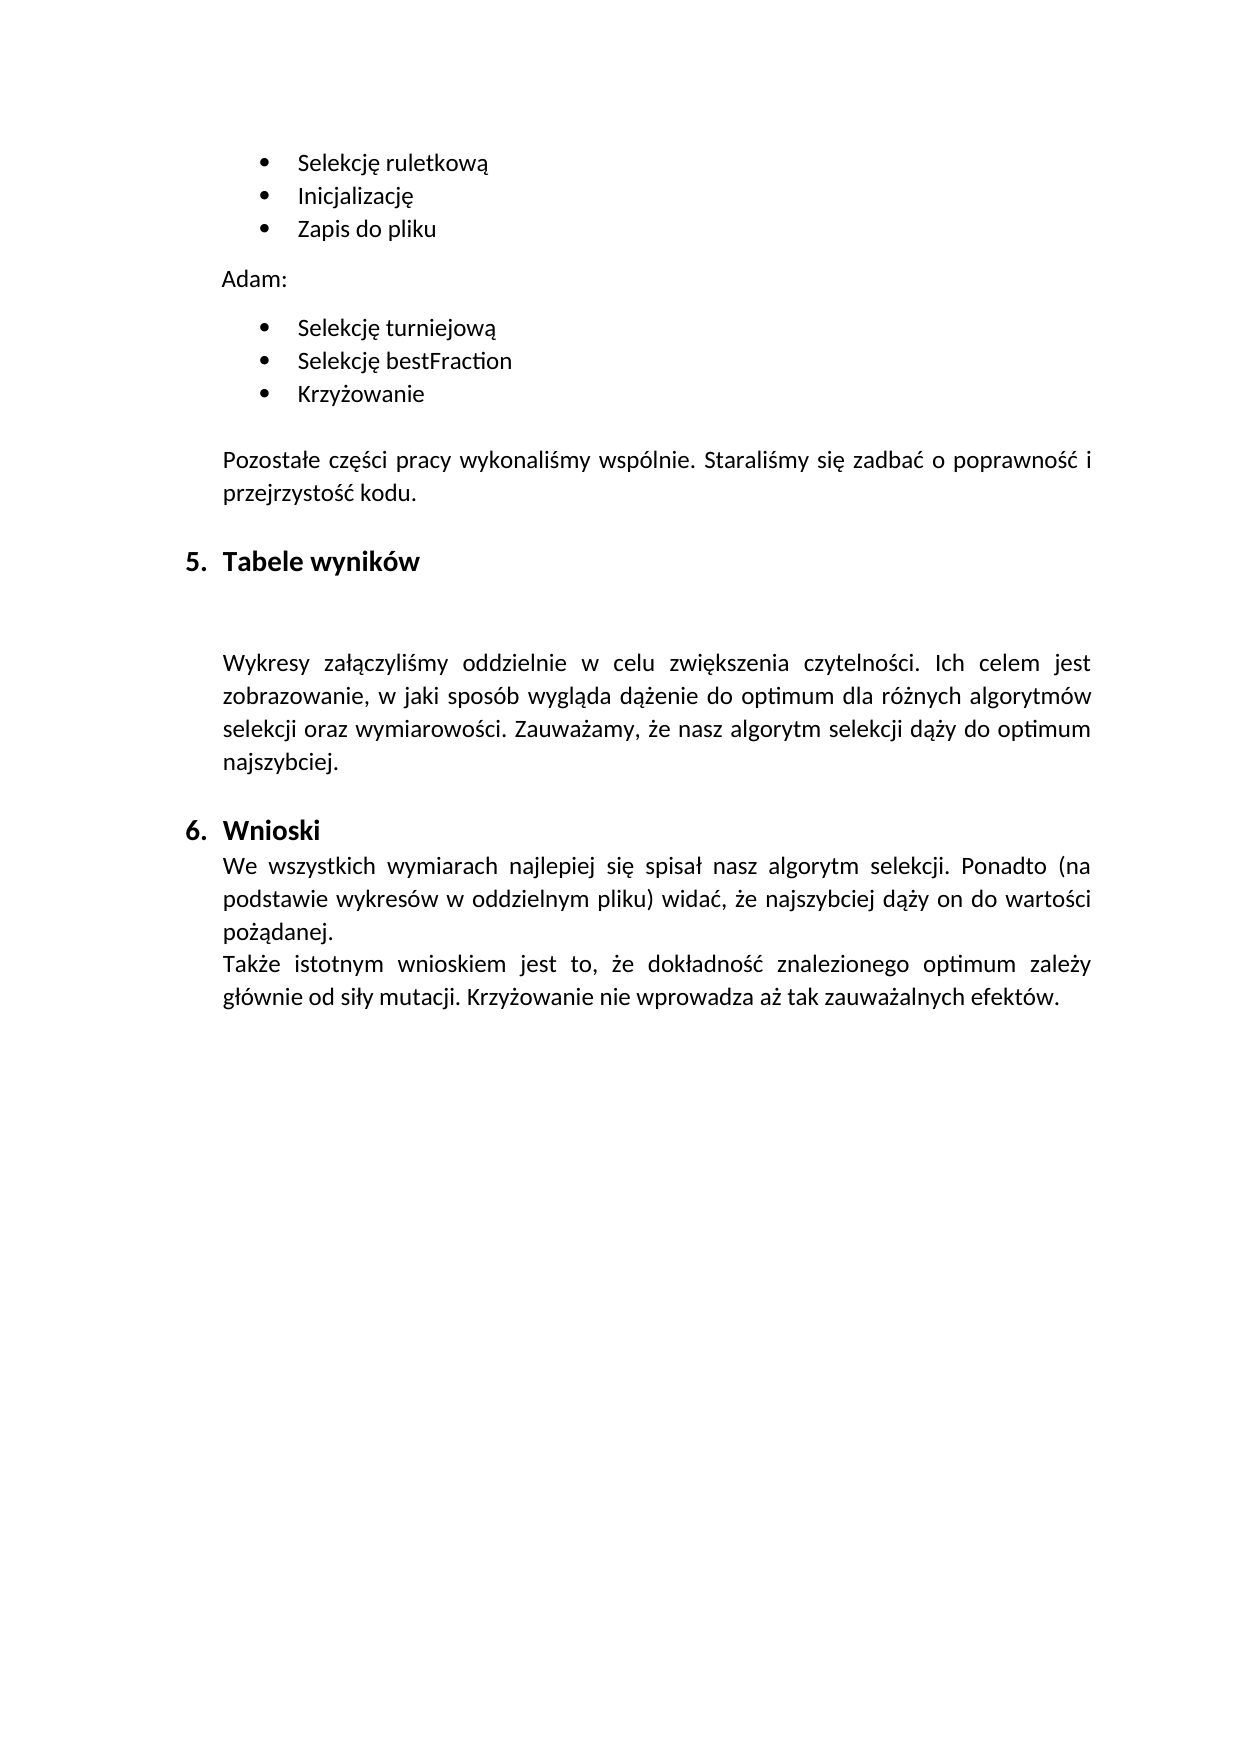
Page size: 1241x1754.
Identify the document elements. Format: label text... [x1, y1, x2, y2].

text Adam: [148, 263, 1093, 293]
list Inicjalizację [260, 181, 1093, 211]
list Krzyżowanie [260, 378, 1093, 409]
list Selekcję ruletkową [260, 148, 1093, 178]
list Wykresy załączyliśmy oddzielnie w celu zwiększenia czytelności. Ich celem jest zobrazowanie, w jaki sposób wygląda dążenie do optimum dla różnych algorytmów selekcji oraz wymiarowości. Zauważamy, że nasz algorytm selekcji dąży do optimum najszybciej. [223, 647, 1093, 777]
list Wnioski We wszystkich wymiarach najlepiej się spisał nasz algorytm selekcji. Ponadto (na podstawie wykresów w oddzielnym pliku) widać, że najszybciej dąży on do wartości pożądanej. Także istotnym wnioskiem jest to, że dokładność znalezionego optimum zależy głównie od siły mutacji. Krzyżowanie nie wprowadza aż tak zauważalnych efektów. [185, 812, 1093, 1012]
list Zapis do pliku [260, 213, 1093, 244]
list Tabele wyników [185, 543, 1093, 579]
list Pozostałe części pracy wykonaliśmy wspólnie. Staraliśmy się zadbać o poprawność i przejrzystość kodu. [223, 444, 1093, 508]
list Selekcję bestFraction [260, 346, 1093, 376]
list Selekcję turniejową [260, 313, 1093, 343]
